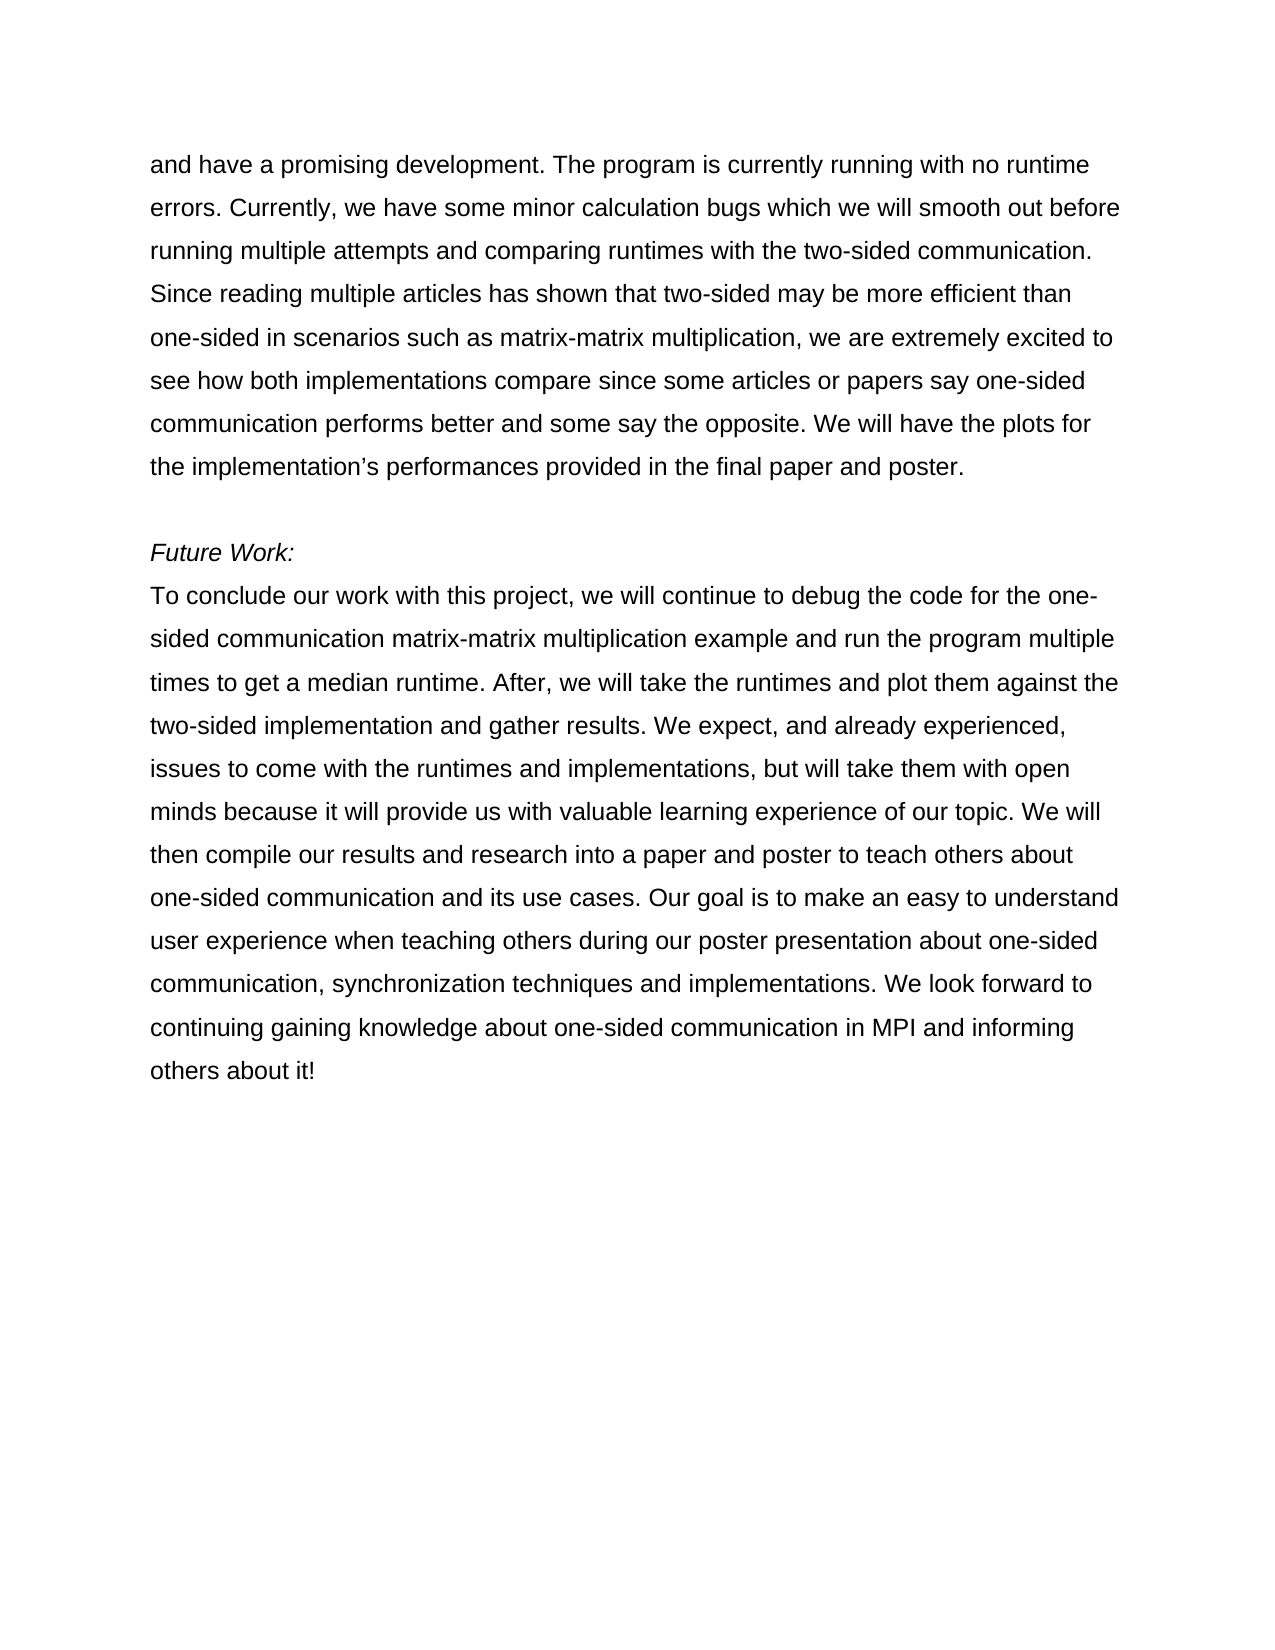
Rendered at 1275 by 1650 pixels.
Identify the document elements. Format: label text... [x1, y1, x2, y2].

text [150, 150, 1125, 481]
text To conclude our work with this project, we will continue to debug the code for the one-sided communication matrix-matrix multiplication example and run the program multiple times to get a median runtime. After, we will take the runtimes and plot them against the two-sided implementation and gather results. We expect, and already experienced, issues to come with the runtimes and implementations, but will take them with open minds because it will provide us with valuable learning experience of our topic. We will then compile our results and research into a paper and poster to teach others about one-sided communication and its use cases. Our goal is to make an easy to understand user experience when teaching others during our poster presentation about one-sided communication, synchronization techniques and implementations. We look forward to continuing gaining knowledge about one-sided communication in MPI and informing others about it! [150, 581, 1125, 1084]
text Future Work: [150, 538, 1125, 567]
